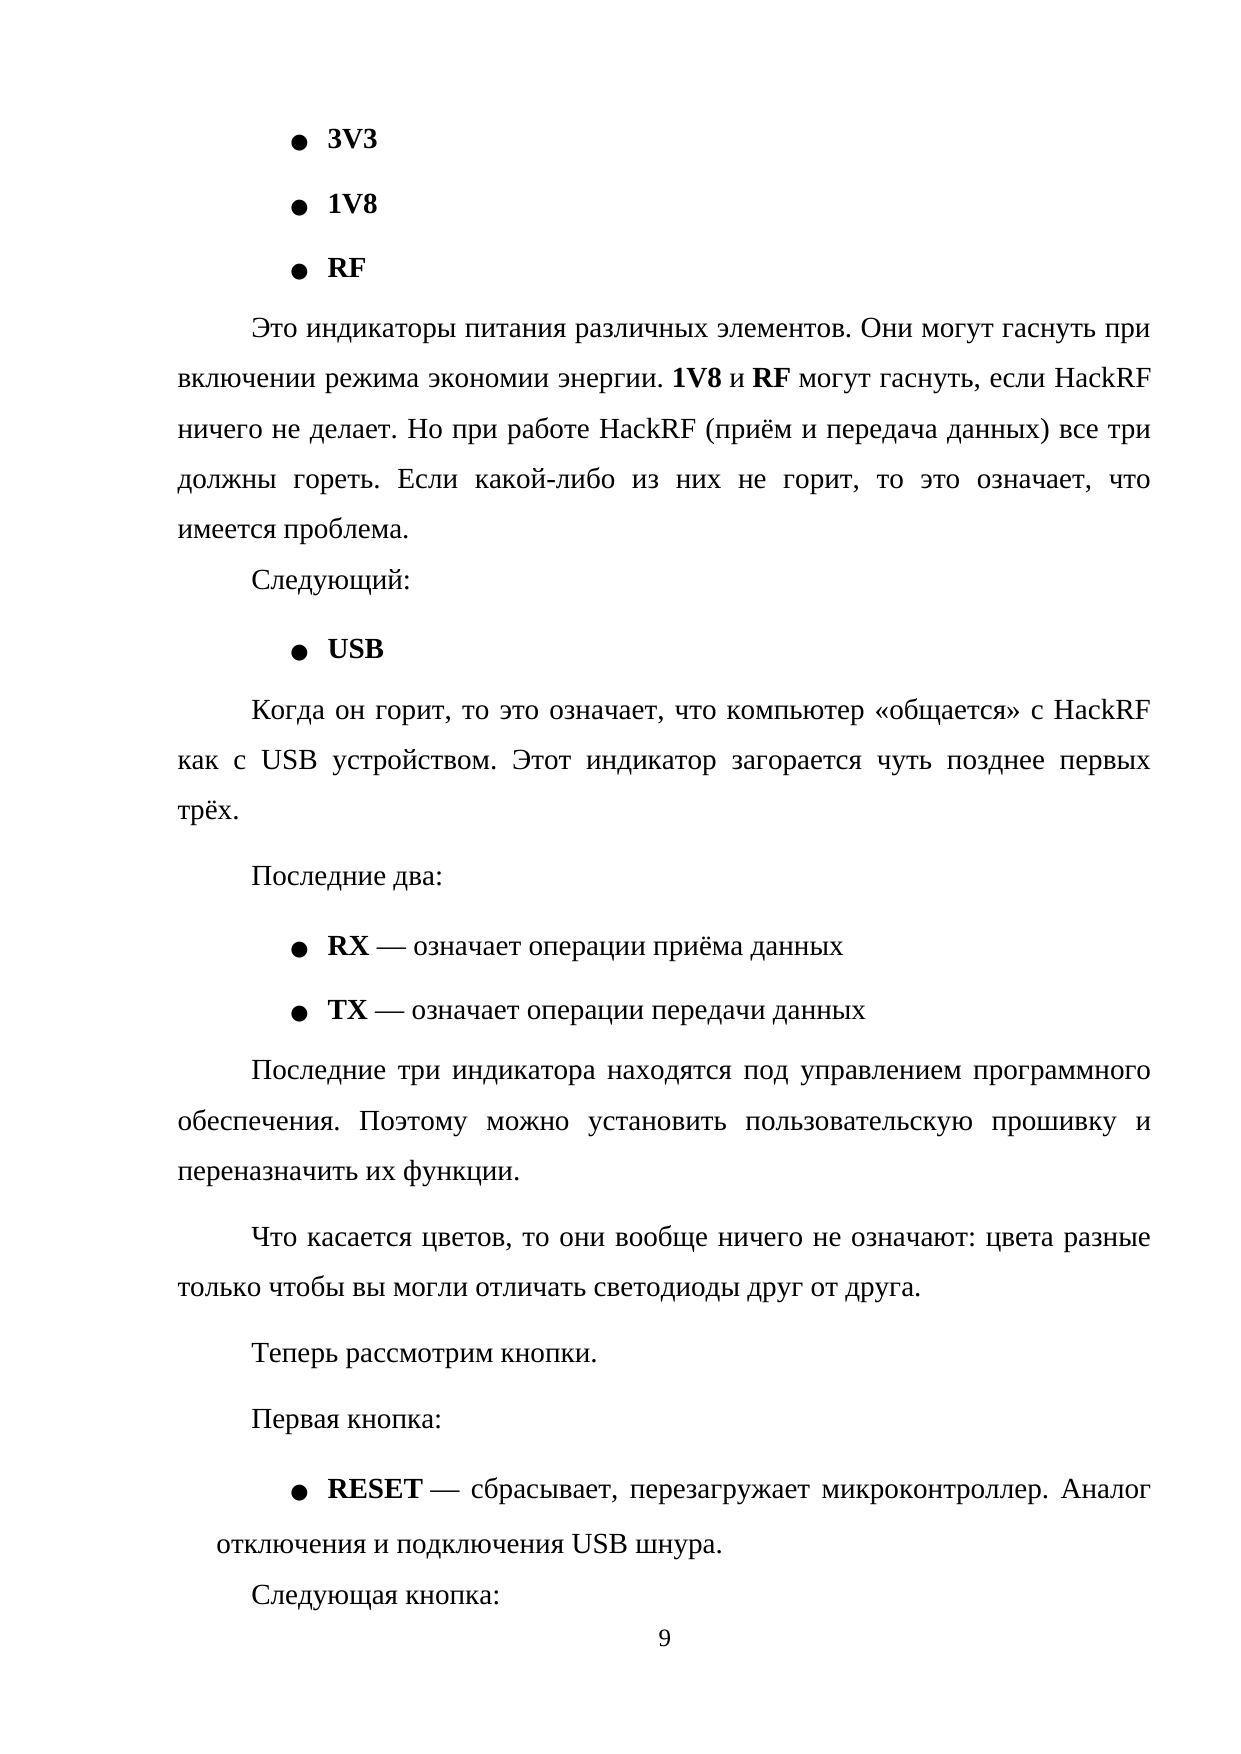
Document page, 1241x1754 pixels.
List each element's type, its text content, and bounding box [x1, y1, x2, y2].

text Последние два: [177, 858, 1152, 892]
list 1V8 [216, 182, 1152, 225]
list USB [216, 628, 1152, 671]
text Что касается цветов, то они вообще ничего не означают: цвета разные только чтобы вы могли отличать светодиоды друг от друга. [177, 1219, 1152, 1303]
text Следующий: [177, 562, 1152, 595]
list 3V3 [216, 118, 1152, 161]
text Теперь рассмотрим кнопки. [177, 1335, 1152, 1369]
list RX — означает операции приёма данных [216, 924, 1152, 967]
text Это индикаторы питания различных элементов. Они могут гаснуть при включении режима экономии энергии. 1V8 и RF могут гаснуть, если HackRF ничего не делает. Но при работе HackRF (приём и передача данных) все три должны гореть. Если какой-либо из них не горит, то это означает, что имеется проблема. [177, 310, 1152, 545]
list RF [216, 246, 1152, 289]
text Последние три индикатора находятся под управлением программного обеспечения. Поэтому можно установить пользовательскую прошивку и переназначить их функции. [177, 1052, 1152, 1187]
text Следующая кнопка: [177, 1577, 1152, 1611]
list TX — означает операции передачи данных [216, 988, 1152, 1031]
text Первая кнопка: [177, 1401, 1152, 1435]
list RESET — сбрасывает, перезагружает микроконтроллер. Аналог отключения и подключения USB шнура. [216, 1467, 1152, 1560]
text Когда он горит, то это означает, что компьютер «общается» с HackRF как с USB устройством. Этот индикатор загорается чуть позднее первых трёх. [177, 692, 1152, 826]
